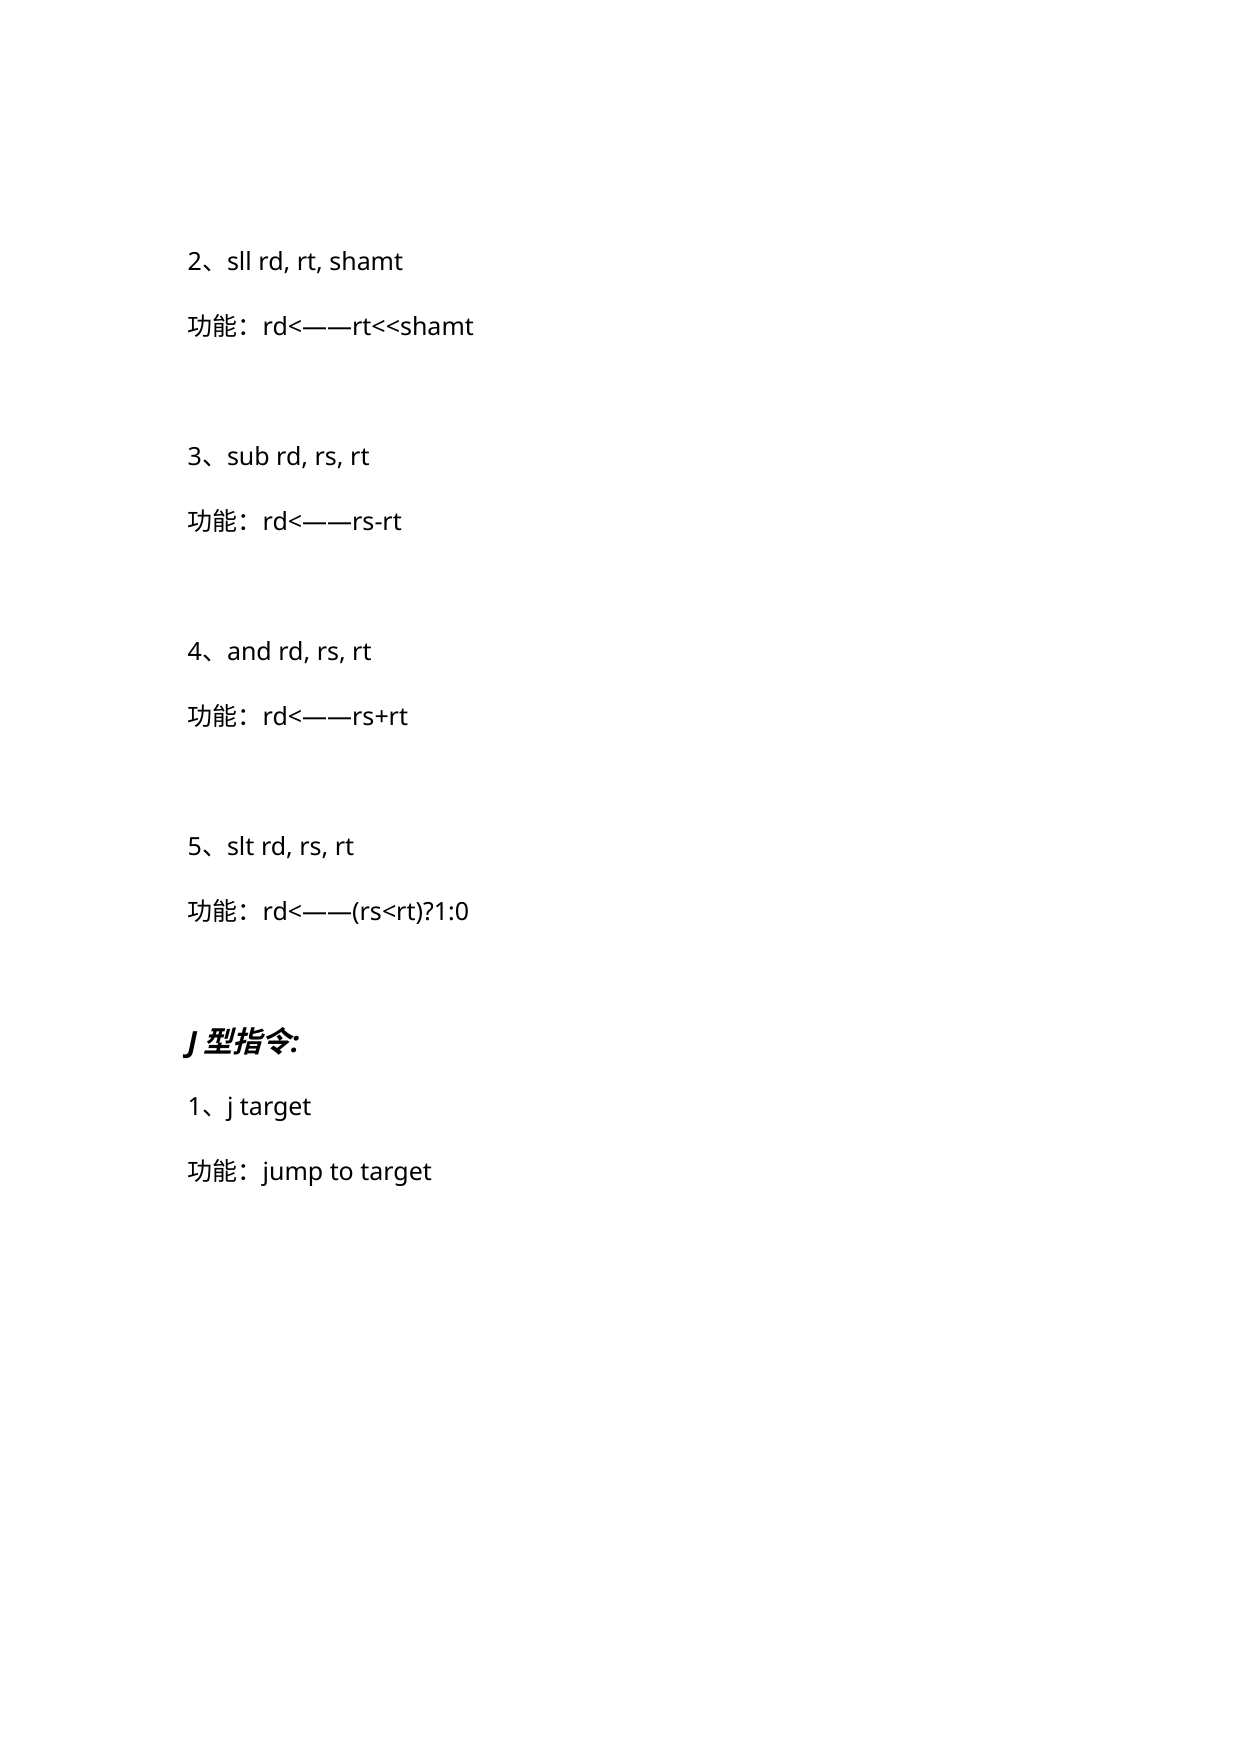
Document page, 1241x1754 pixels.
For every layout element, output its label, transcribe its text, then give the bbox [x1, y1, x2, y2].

text J型指令: [187, 1007, 1053, 1072]
text 功能：rd<——(rs<rt)?1:0 [187, 877, 1053, 942]
text 4、and rd, rs, rt [187, 617, 1053, 682]
text 5、slt rd, rs, rt [187, 812, 1053, 877]
text 3、sub rd, rs, rt [187, 422, 1053, 487]
text 2、sll rd, rt, shamt [187, 227, 1053, 292]
text 功能：rd<——rs+rt [187, 682, 1053, 747]
text 1、j target [187, 1072, 1053, 1137]
text 功能：jump to target [187, 1137, 1053, 1202]
text 功能：rd<——rt<<shamt [187, 292, 1053, 357]
text 功能：rd<——rs-rt [187, 487, 1053, 552]
